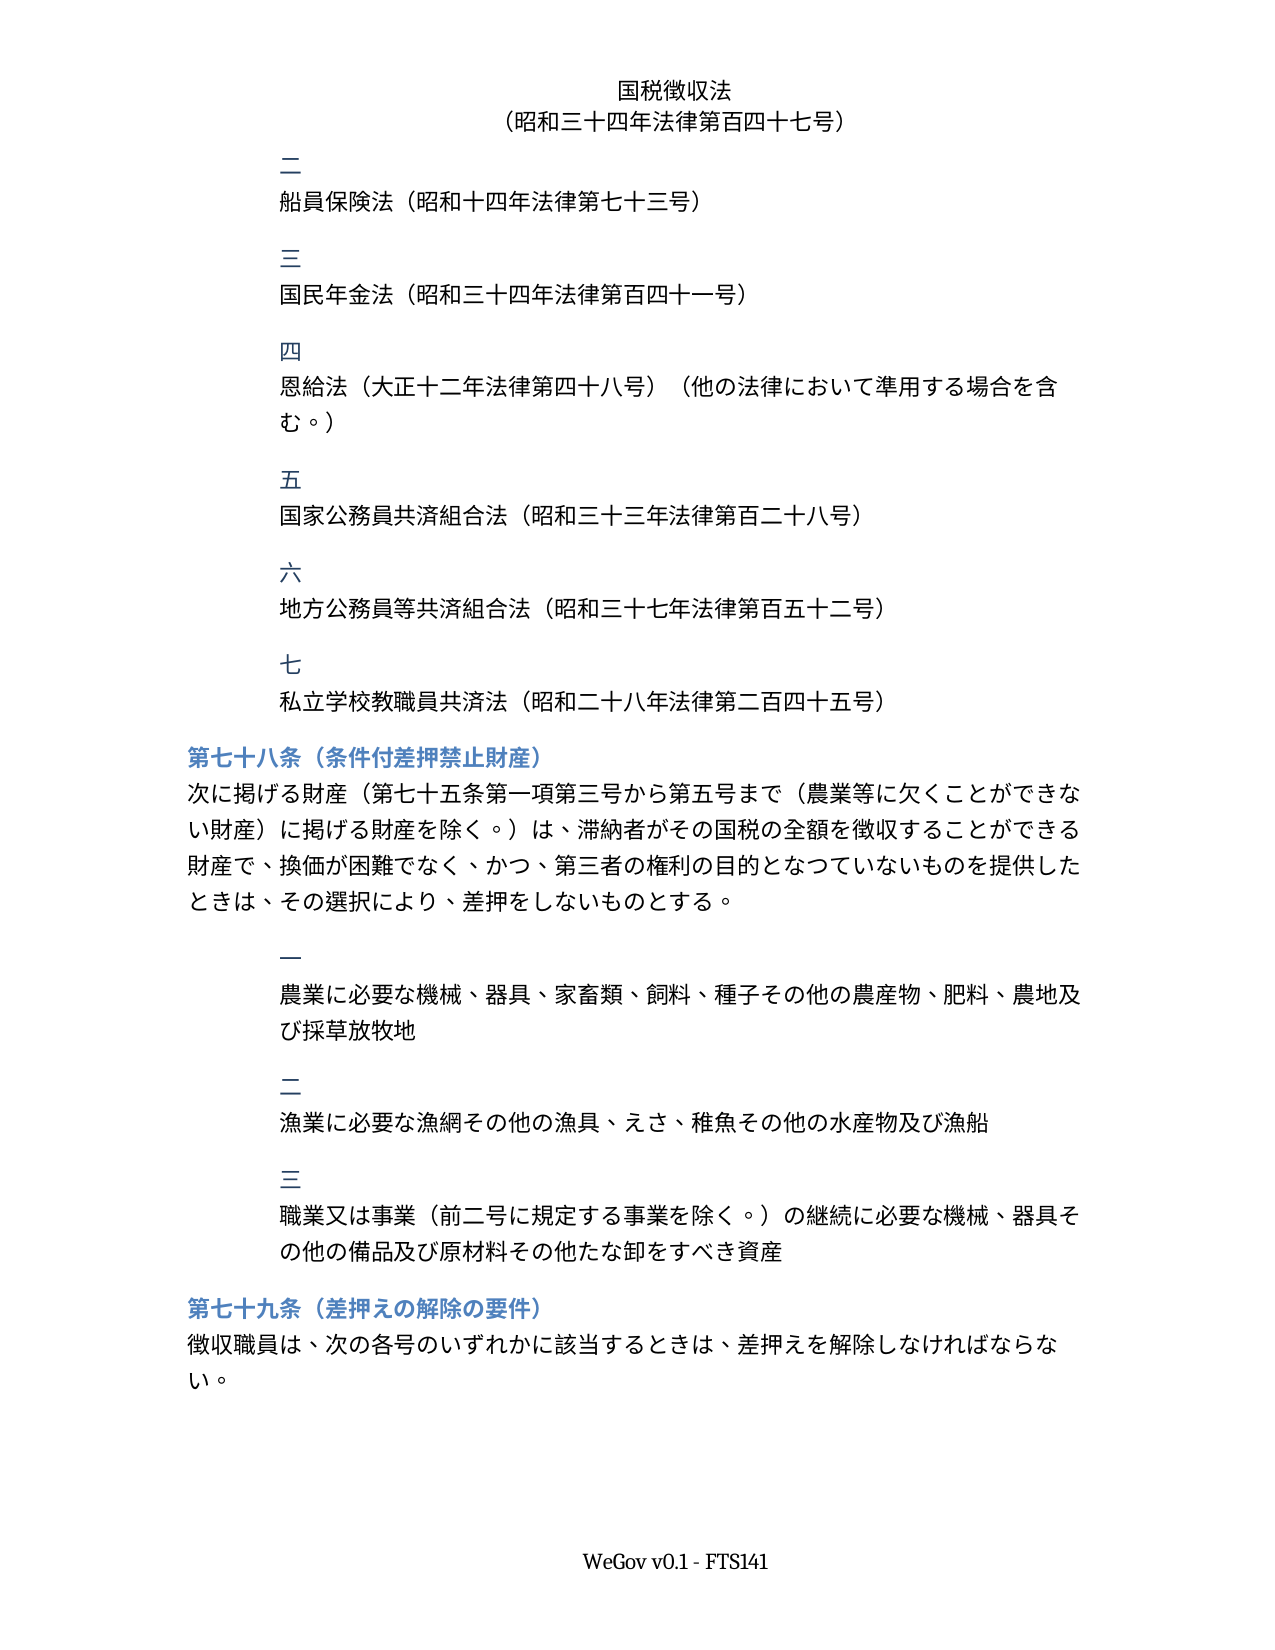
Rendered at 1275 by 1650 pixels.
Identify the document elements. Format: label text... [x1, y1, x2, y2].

text 恩給法（大正十二年法律第四十八号）（他の法律において準用する場合を含む。） [279, 371, 1087, 438]
text 地方公務員等共済組合法（昭和三十七年法律第百五十二号） [279, 593, 1087, 624]
text 船員保険法（昭和十四年法律第七十三号） [279, 186, 1087, 217]
subtitle 三 [279, 1164, 1087, 1195]
text 私立学校教職員共済法（昭和二十八年法律第二百四十五号） [279, 685, 1087, 717]
text 職業又は事業（前二号に規定する事業を除く。）の継続に必要な機械、器具その他の備品及び原材料その他たな卸をすべき資産 [279, 1200, 1087, 1267]
subtitle 二 [279, 150, 1087, 181]
subtitle 六 [279, 557, 1087, 588]
text 次に掲げる財産（第七十五条第一項第三号から第五号まで（農業等に欠くことができない財産）に掲げる財産を除く。）は、滞納者がその国税の全額を徴収することができる財産で、換価が困難でなく、かつ、第三者の権利の目的となつていないものを提供したときは、その選択により、差押をしないものとする。 [187, 778, 1087, 917]
text 国民年金法（昭和三十四年法律第百四十一号） [279, 279, 1087, 310]
subtitle 第七十九条（差押えの解除の要件） [187, 1293, 1087, 1324]
text 国家公務員共済組合法（昭和三十三年法律第百二十八号） [279, 500, 1087, 531]
text 徴収職員は、次の各号のいずれかに該当するときは、差押えを解除しなければならない。 [187, 1329, 1087, 1396]
subtitle 四 [279, 335, 1087, 367]
subtitle 五 [279, 464, 1087, 495]
subtitle 七 [279, 649, 1087, 681]
subtitle 三 [279, 243, 1087, 274]
subtitle 一 [279, 943, 1087, 974]
subtitle 第七十八条（条件付差押禁止財産） [187, 742, 1087, 773]
text 漁業に必要な漁網その他の漁具、えさ、稚魚その他の水産物及び漁船 [279, 1107, 1087, 1138]
text 農業に必要な機械、器具、家畜類、飼料、種子その他の農産物、肥料、農地及び採草放牧地 [279, 979, 1087, 1046]
subtitle 二 [279, 1071, 1087, 1103]
